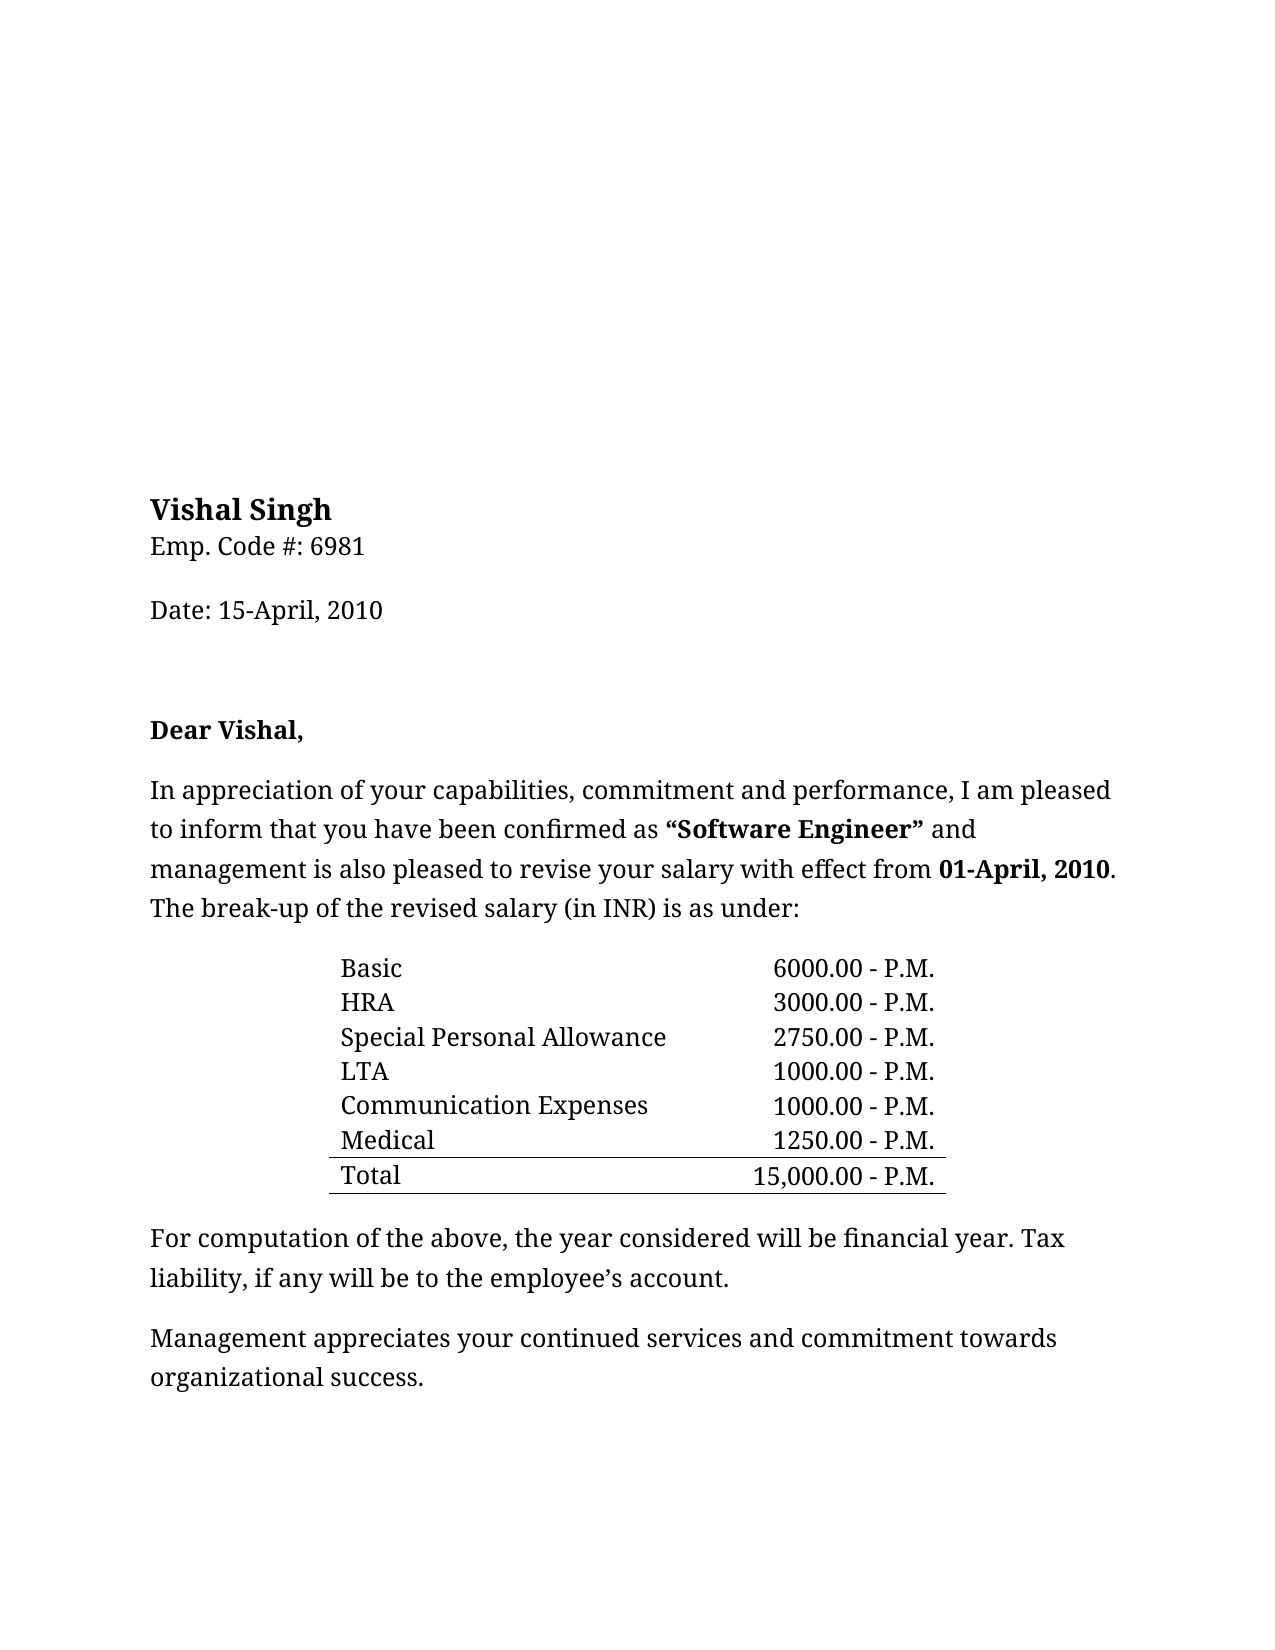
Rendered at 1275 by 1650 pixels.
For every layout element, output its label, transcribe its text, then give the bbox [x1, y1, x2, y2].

text Vishal Singh [150, 489, 1125, 528]
text Date: 15-April, 2010 [150, 593, 1125, 627]
text In appreciation of your capabilities, commitment and performance, I am pleased to inform that you have been confirmed as “Software Engineer” and management is also pleased to revise your salary with effect from 01-April, 2010. The break-up of the revised salary (in INR) is as under: [150, 773, 1125, 924]
table_cell 15,000.00 - P.M. [688, 1158, 946, 1193]
table_cell Special Personal Allowance [329, 1019, 687, 1054]
table_cell 1000.00 - P.M. [688, 1054, 946, 1088]
text Dear Vishal, [150, 713, 1125, 747]
table_header Basic [329, 951, 687, 985]
table_cell 2750.00 - P.M. [688, 1019, 946, 1054]
table_cell Communication Expenses [329, 1088, 687, 1122]
text Management appreciates your continued services and commitment towards organizational success. [150, 1320, 1125, 1393]
table_cell Total [329, 1158, 687, 1193]
table_cell 1250.00 - P.M. [688, 1123, 946, 1157]
table_header 6000.00 - P.M. [688, 951, 946, 985]
table_cell HRA [329, 985, 687, 1019]
table_cell LTA [329, 1054, 687, 1088]
table_cell Medical [329, 1123, 687, 1157]
text For computation of the above, the year considered will be financial year. Tax liability, if any will be to the employee’s account. [150, 1221, 1125, 1294]
table_cell 3000.00 - P.M. [688, 985, 946, 1019]
text Emp. Code #: 6981 [150, 528, 1125, 562]
table_cell 1000.00 - P.M. [688, 1088, 946, 1122]
